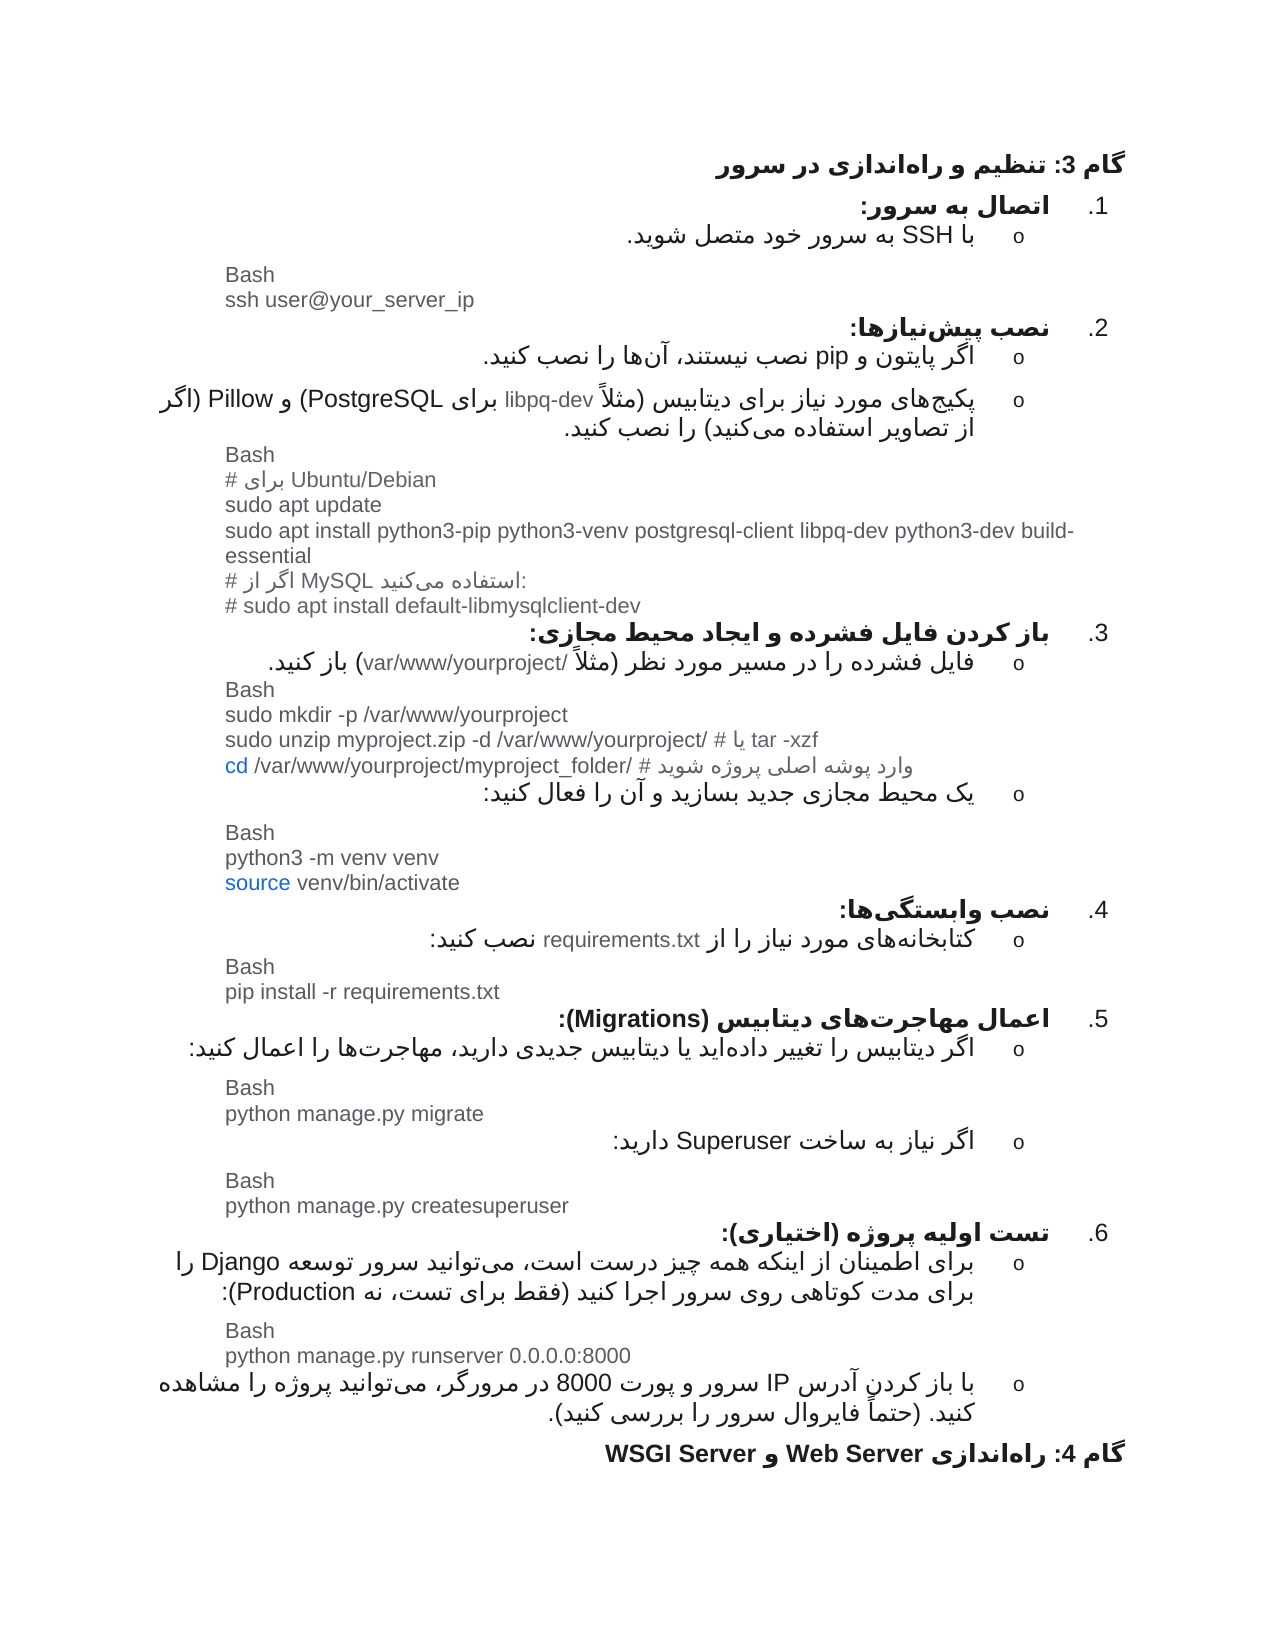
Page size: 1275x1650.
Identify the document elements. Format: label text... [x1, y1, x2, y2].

text # اگر از MySQL استفاده می‌کنید: [225, 568, 1125, 593]
text گام 4: راه‌اندازی Web Server و WSGI Server [150, 1439, 1125, 1468]
text گام 3: تنظیم و راه‌اندازی در سرور [150, 150, 1125, 179]
text python manage.py createsuperuser [225, 1193, 1125, 1218]
list کتابخانه‌های مورد نیاز را از requirements.txt نصب کنید: [150, 924, 1012, 954]
text Bash [225, 954, 1125, 979]
text Bash [225, 1168, 1125, 1193]
list اگر دیتابیس را تغییر داده‌اید یا دیتابیس جدیدی دارید، مهاجرت‌ها را اعمال کنید: [150, 1033, 1012, 1063]
list اتصال به سرور: [150, 191, 1087, 220]
text python manage.py runserver 0.0.0.0:8000 [225, 1343, 1125, 1368]
list برای اطمینان از اینکه همه چیز درست است، می‌توانید سرور توسعه Django را برای مدت کوتاهی روی سرور اجرا کنید (فقط برای تست، نه Production): [150, 1247, 1012, 1306]
text sudo unzip myproject.zip -d /var/www/yourproject/ # یا tar -xzf [225, 727, 1125, 752]
text pip install -r requirements.txt [225, 979, 1125, 1004]
text python3 -m venv venv [225, 845, 1125, 870]
text Bash [225, 442, 1125, 467]
list نصب پیش‌نیازها: [150, 313, 1087, 341]
list اعمال مهاجرت‌های دیتابیس (Migrations): [150, 1004, 1087, 1033]
text ssh user@your_server_ip [225, 287, 1125, 313]
list اگر پایتون و pip نصب نیستند، آن‌ها را نصب کنید. [150, 341, 1012, 371]
text # برای Ubuntu/Debian [225, 467, 1125, 492]
list با باز کردن آدرس IP سرور و پورت 8000 در مرورگر، می‌توانید پروژه را مشاهده کنید. (حتماً فایروال سرور را بررسی کنید). [150, 1368, 1012, 1427]
list یک محیط مجازی جدید بسازید و آن را فعال کنید: [150, 778, 1012, 807]
text # sudo apt install default-libmysqlclient-dev [225, 593, 1125, 618]
list نصب وابستگی‌ها: [150, 896, 1087, 924]
list تست اولیه پروژه (اختیاری): [150, 1218, 1087, 1247]
text sudo apt update [225, 492, 1125, 518]
text sudo apt install python3-pip python3-venv postgresql-client libpq-dev python3-dev build-essential [225, 518, 1125, 568]
list پکیج‌های مورد نیاز برای دیتابیس (مثلاً libpq-dev برای PostgreSQL) و Pillow (اگر از تصاویر استفاده می‌کنید) را نصب کنید. [150, 383, 1012, 442]
text Bash [225, 262, 1125, 287]
text source venv/bin/activate [225, 870, 1125, 896]
text cd /var/www/yourproject/myproject_folder/ # وارد پوشه اصلی پروژه شوید [225, 752, 1125, 778]
list باز کردن فایل فشرده و ایجاد محیط مجازی: [150, 618, 1087, 647]
text python manage.py migrate [225, 1101, 1125, 1126]
text Bash [225, 1075, 1125, 1101]
list با SSH به سرور خود متصل شوید. [150, 220, 1012, 250]
list فایل فشرده را در مسیر مورد نظر (مثلاً /var/www/yourproject) باز کنید. [150, 647, 1012, 677]
text Bash [225, 820, 1125, 845]
list اگر نیاز به ساخت Superuser دارید: [150, 1126, 1012, 1155]
text Bash [225, 677, 1125, 702]
text Bash [225, 1318, 1125, 1343]
text sudo mkdir -p /var/www/yourproject [225, 702, 1125, 727]
